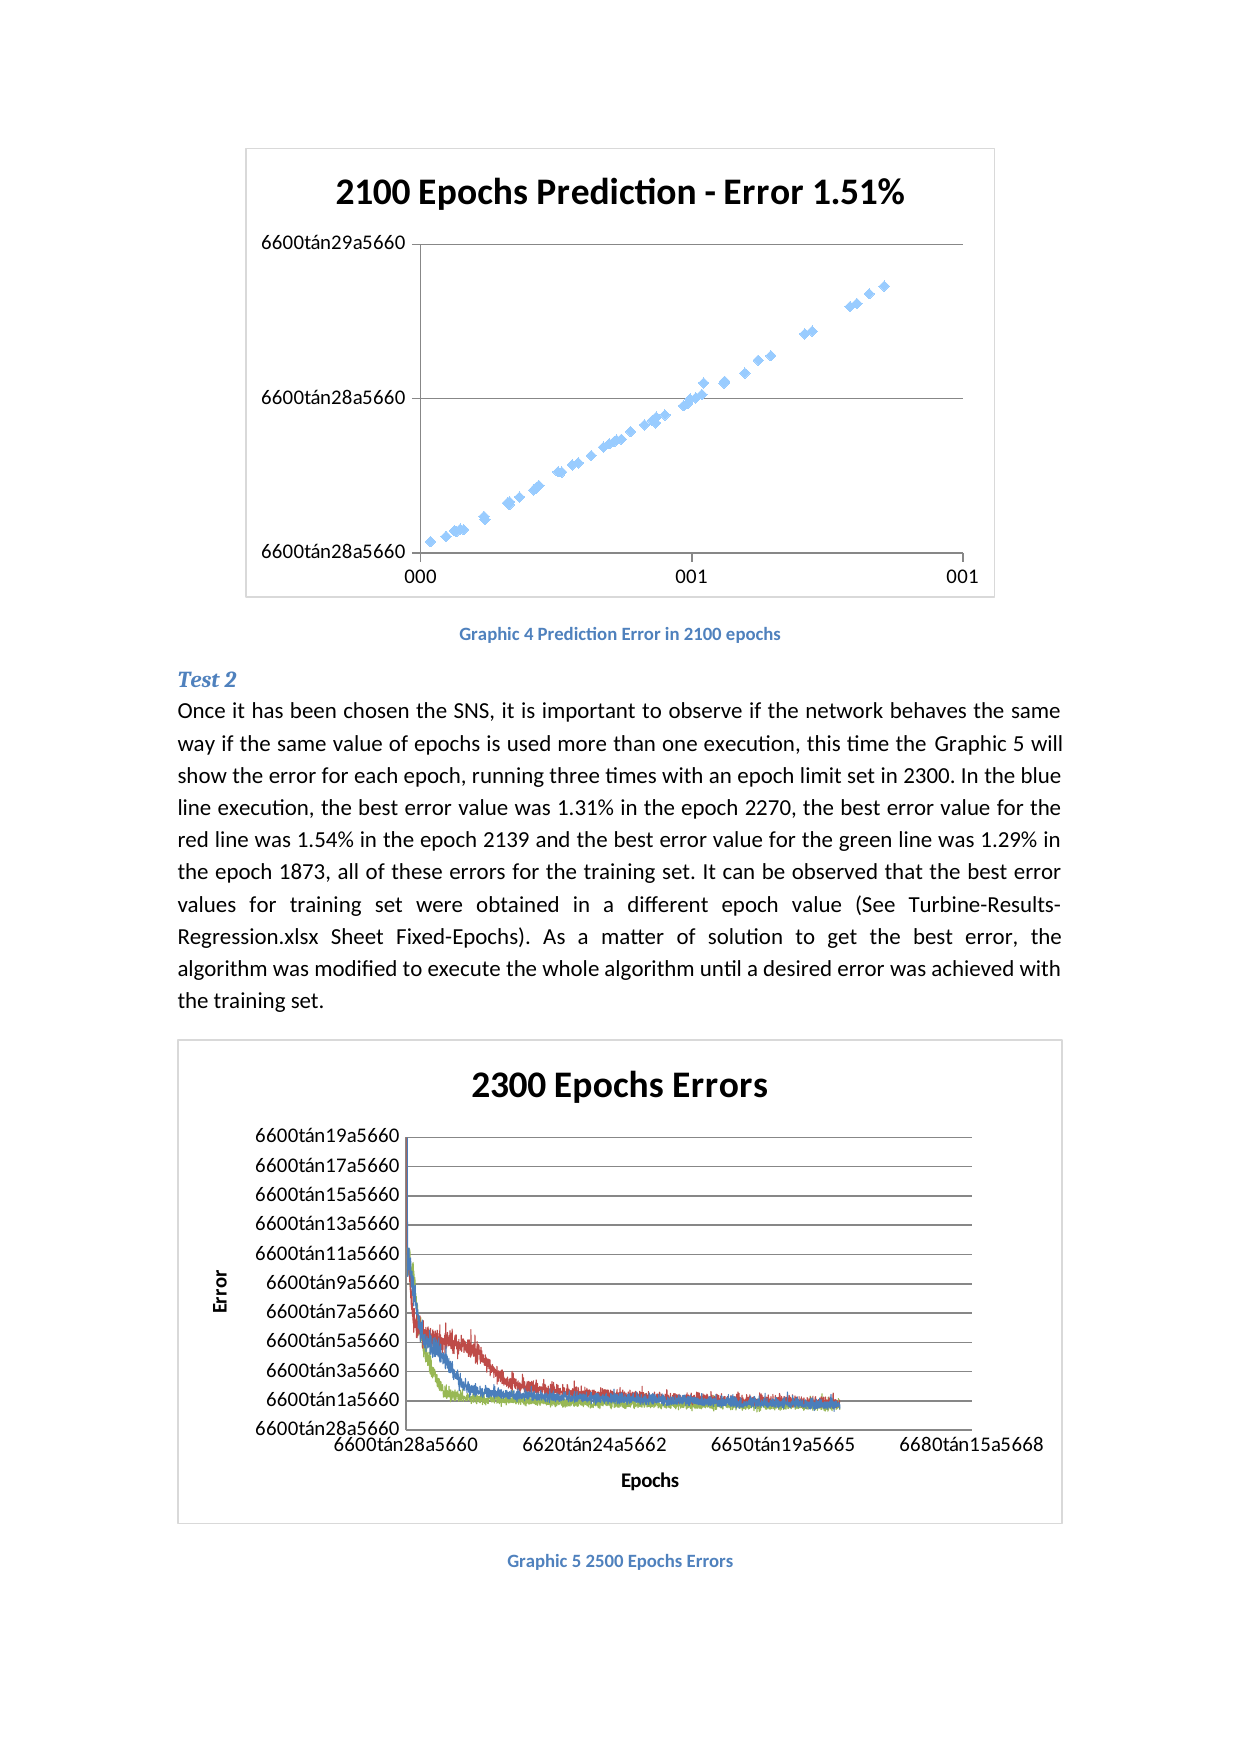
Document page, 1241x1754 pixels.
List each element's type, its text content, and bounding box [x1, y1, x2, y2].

text Graphic 4 Prediction Error in 2100 epochs [177, 623, 1063, 646]
subtitle Test 2 [177, 666, 1063, 693]
text Graphic 5 2500 Epochs Errors [177, 1549, 1063, 1572]
text Once it has been chosen the SNS, it is important to observe if the network behaves the same way if the same value of epochs is used more than one execution, this time the Graphic 5 will show the error for each epoch, running three times with an epoch limit set in 2300. In the blue line execution, the best error value was 1.31% in the epoch 2270, the best error value for the red line was 1.54% in the epoch 2139 and the best error value for the green line was 1.29% in the epoch 1873, all of these errors for the training set. It can be observed that the best error values for training set were obtained in a different epoch value (See Turbine-Results-Regression.xlsx Sheet Fixed-Epochs). As a matter of solution to get the best error, the algorithm was modified to execute the whole algorithm until a desired error was achieved with the training set. [177, 697, 1063, 1014]
